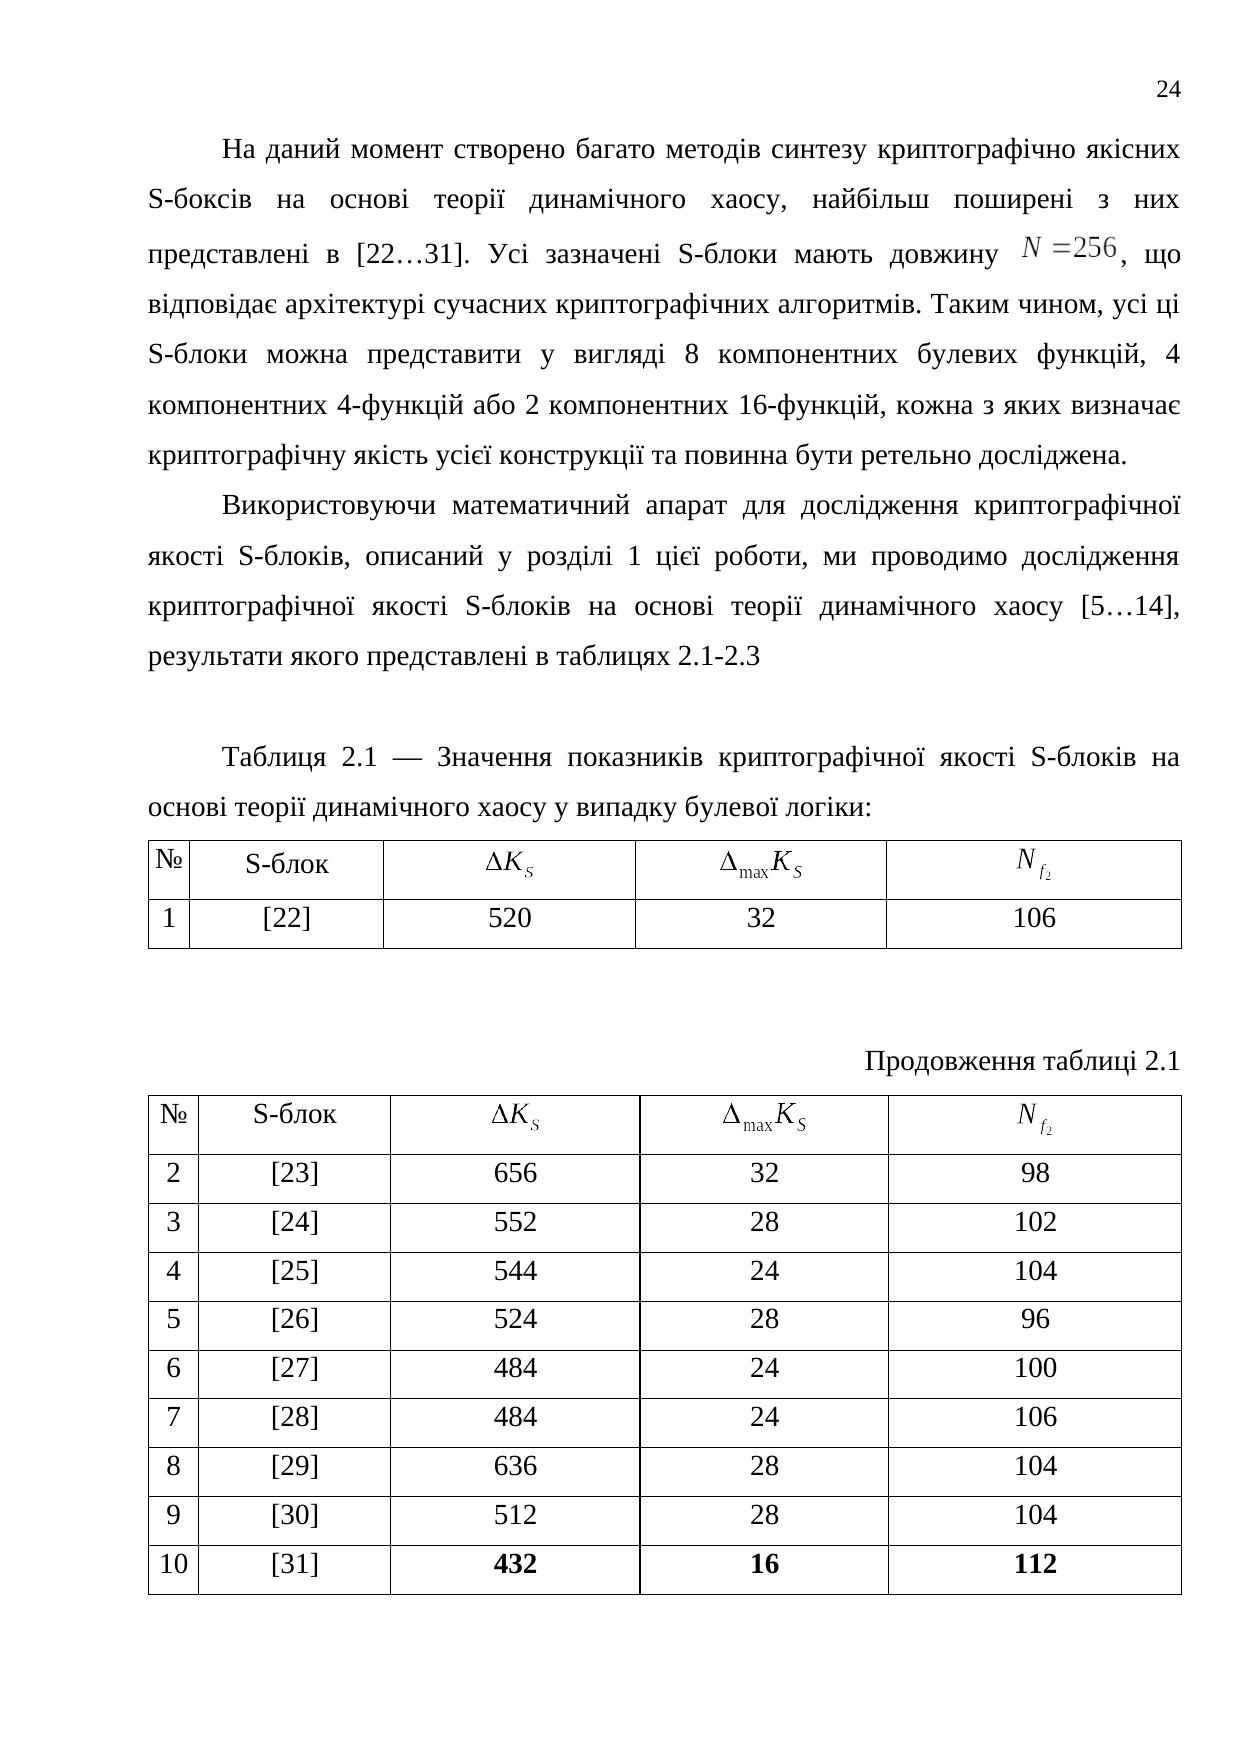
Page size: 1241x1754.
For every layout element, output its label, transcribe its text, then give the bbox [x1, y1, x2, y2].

table_cell 432 [391, 1546, 639, 1594]
table_cell 28 [641, 1302, 888, 1349]
table_cell 106 [887, 900, 1181, 948]
table_cell 4 [149, 1253, 198, 1301]
table_cell 32 [636, 900, 886, 948]
table_cell 1 [149, 900, 189, 948]
table_cell [23] [199, 1155, 390, 1203]
table_cell 8 [149, 1448, 198, 1496]
text Використовуючи математичний апарат для дослідження криптографічної якості S-блоків, описаний у розділі 1 цієї роботи, ми проводимо дослідження криптографічної якості S-блоків на основі теорії динамічного хаосу [5…14], результати якого представлені в таблицях 2.1-2.3 [148, 487, 1181, 672]
table_header [391, 1096, 639, 1154]
text На даний момент створено багато методів синтезу криптографічно якісних S-боксів на основі теорії динамічного хаосу, найбільш поширені з них представлені в [22…31]. Усі зазначені S-блоки мають довжину , що відповідає архітектурі сучасних криптографічних алгоритмів. Таким чином, усі ці S-блоки можна представити у вигляді 8 компонентних булевих функцій, 4 компонентних 4-функцій або 2 компонентних 16-функцій, кожна з яких визначає криптографічну якість усієї конструкції та повинна бути ретельно досліджена. [148, 131, 1181, 471]
table_cell 520 [384, 900, 635, 948]
table_cell 28 [641, 1497, 888, 1545]
table_cell 24 [641, 1399, 888, 1447]
table_cell 636 [391, 1448, 639, 1496]
table_cell 102 [889, 1204, 1181, 1252]
table_cell 104 [889, 1497, 1181, 1545]
table_header S-блок [199, 1096, 390, 1154]
table_cell 106 [889, 1399, 1181, 1447]
table_cell 5 [149, 1302, 198, 1349]
table_header № [149, 841, 189, 899]
table_cell 552 [391, 1204, 639, 1252]
table_cell 9 [149, 1497, 198, 1545]
table_header [636, 841, 886, 899]
table_cell 96 [889, 1302, 1181, 1349]
table_header [641, 1096, 888, 1154]
table_cell 98 [889, 1155, 1181, 1203]
table_cell 544 [391, 1253, 639, 1301]
table_cell 100 [889, 1351, 1181, 1398]
table_header [887, 841, 1181, 899]
table_cell 7 [149, 1399, 198, 1447]
table_cell [31] [199, 1546, 390, 1594]
table_cell 24 [641, 1253, 888, 1301]
table_cell 28 [641, 1448, 888, 1496]
table_cell 28 [641, 1204, 888, 1252]
text Таблиця 2.1 — Значення показників криптографічної якості S-блоків на основі теорії динамічного хаосу у випадку булевої логіки: [148, 739, 1181, 823]
text Продовження таблиці 2.1 [148, 1043, 1181, 1076]
table_cell [29] [199, 1448, 390, 1496]
table_header № [149, 1096, 198, 1154]
table_cell [25] [199, 1253, 390, 1301]
table_cell 16 [641, 1546, 888, 1594]
table_cell [27] [199, 1351, 390, 1398]
table_cell 656 [391, 1155, 639, 1203]
table_cell 512 [391, 1497, 639, 1545]
table_header [889, 1096, 1181, 1154]
table_cell 112 [889, 1546, 1181, 1594]
table_cell [30] [199, 1497, 390, 1545]
table_cell 484 [391, 1399, 639, 1447]
table_cell 10 [149, 1546, 198, 1594]
table_header [384, 841, 635, 899]
table_cell 104 [889, 1448, 1181, 1496]
table_cell 6 [149, 1351, 198, 1398]
table_header S-блок [190, 841, 383, 899]
table_cell 32 [641, 1155, 888, 1203]
table_cell [26] [199, 1302, 390, 1349]
table_cell 484 [391, 1351, 639, 1398]
table_cell 524 [391, 1302, 639, 1349]
table_cell [22] [190, 900, 383, 948]
table_cell 24 [641, 1351, 888, 1398]
table_cell 104 [889, 1253, 1181, 1301]
table_cell [28] [199, 1399, 390, 1447]
table_cell [24] [199, 1204, 390, 1252]
table_cell 2 [149, 1155, 198, 1203]
table_cell 3 [149, 1204, 198, 1252]
